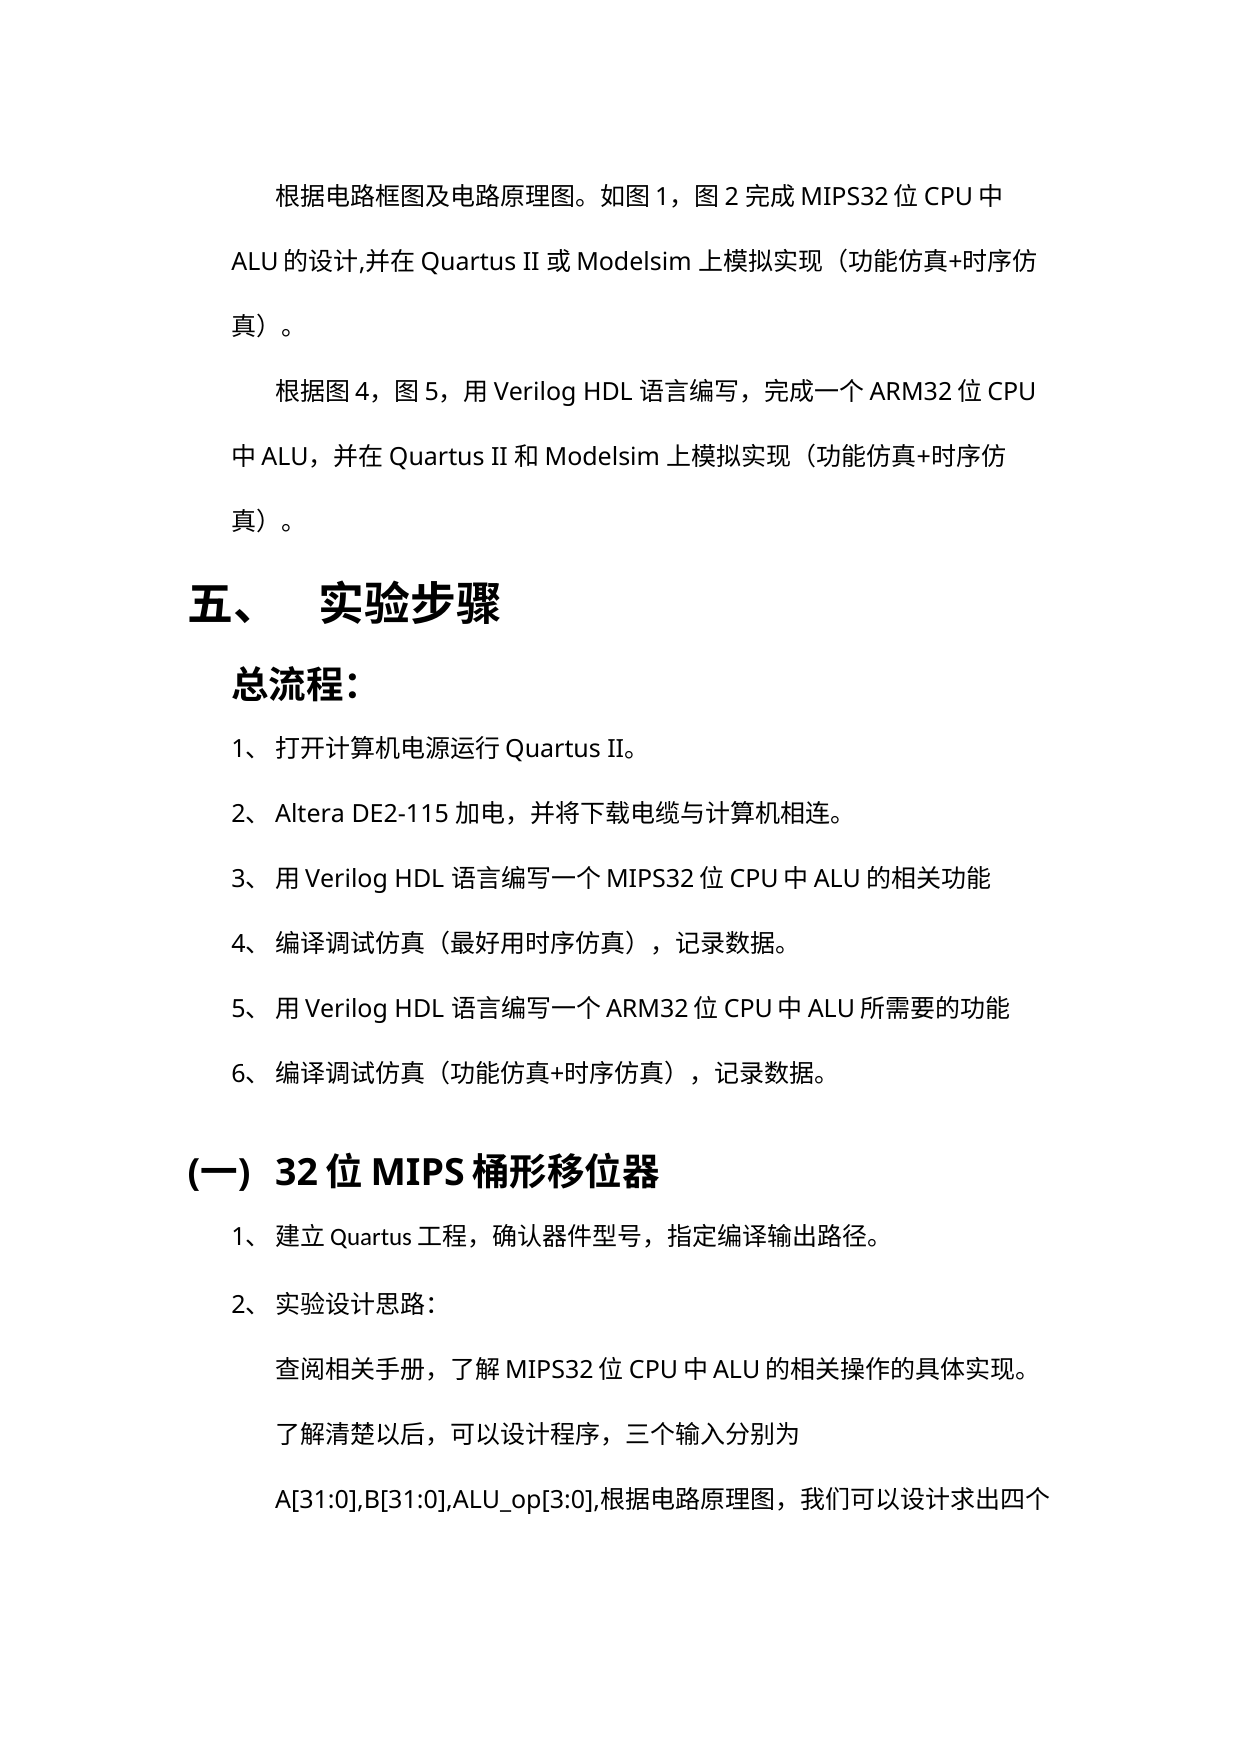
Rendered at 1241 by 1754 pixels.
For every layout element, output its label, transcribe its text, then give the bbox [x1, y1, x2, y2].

list 编译调试仿真（功能仿真+时序仿真），记录数据。 [231, 1039, 1053, 1104]
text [275, 1335, 1053, 1530]
list 实验步骤 [187, 552, 1053, 649]
list 用Verilog HDL 语言编写一个MIPS32位CPU中ALU的相关功能 [231, 844, 1053, 909]
list 编译调试仿真（最好用时序仿真），记录数据。 [231, 909, 1053, 974]
list 实验设计思路： [231, 1270, 1053, 1335]
list Altera DE2-115 加电，并将下载电缆与计算机相连。 [231, 779, 1053, 844]
list 打开计算机电源运行Quartus II。 [231, 714, 1053, 779]
list 用Verilog HDL 语言编写一个ARM32位CPU中ALU所需要的功能 [231, 974, 1053, 1039]
list 根据电路框图及电路原理图。如图1，图2 完成MIPS32位CPU中ALU的设计,并在Quartus II 或Modelsim 上模拟实现（功能仿真+时序仿真）。 [231, 162, 1053, 357]
list 总流程： [231, 649, 1053, 714]
list 建立Quartus工程，确认器件型号，指定编译输出路径。 [231, 1202, 1053, 1267]
list 32位MIPS桶形移位器 [187, 1137, 1053, 1202]
list 根据图4，图5，用Verilog HDL 语言编写，完成一个ARM32位CPU中ALU，并在Quartus II 和Modelsim 上模拟实现（功能仿真+时序仿真）。 [231, 357, 1053, 552]
